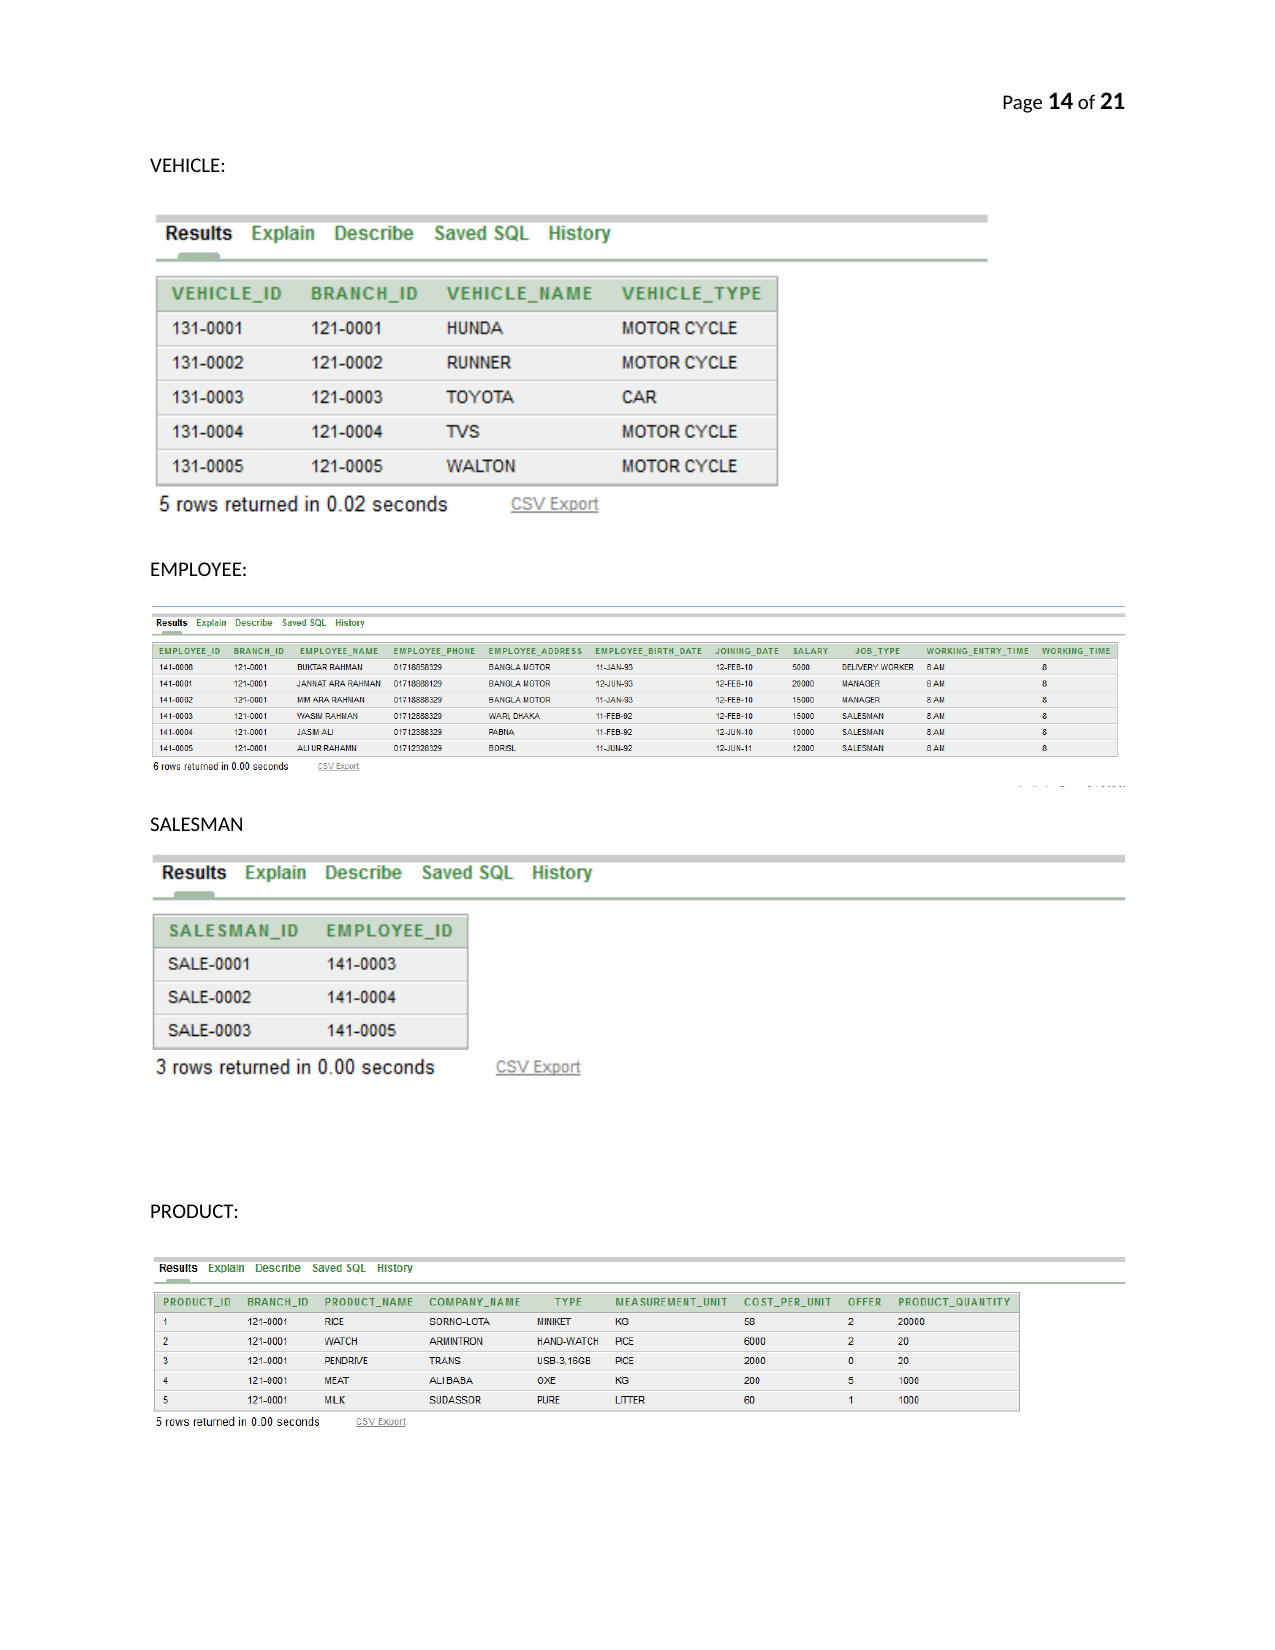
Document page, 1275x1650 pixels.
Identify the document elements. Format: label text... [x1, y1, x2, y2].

text VEHICLE: [150, 152, 1125, 177]
text PRODUCT: [150, 1198, 1125, 1224]
text SALESMAN [150, 811, 1125, 840]
text EMPLOYEE: [150, 556, 1125, 581]
picture [150, 201, 988, 532]
picture [150, 1248, 1125, 1452]
picture [150, 606, 1125, 787]
picture [150, 840, 1125, 1174]
